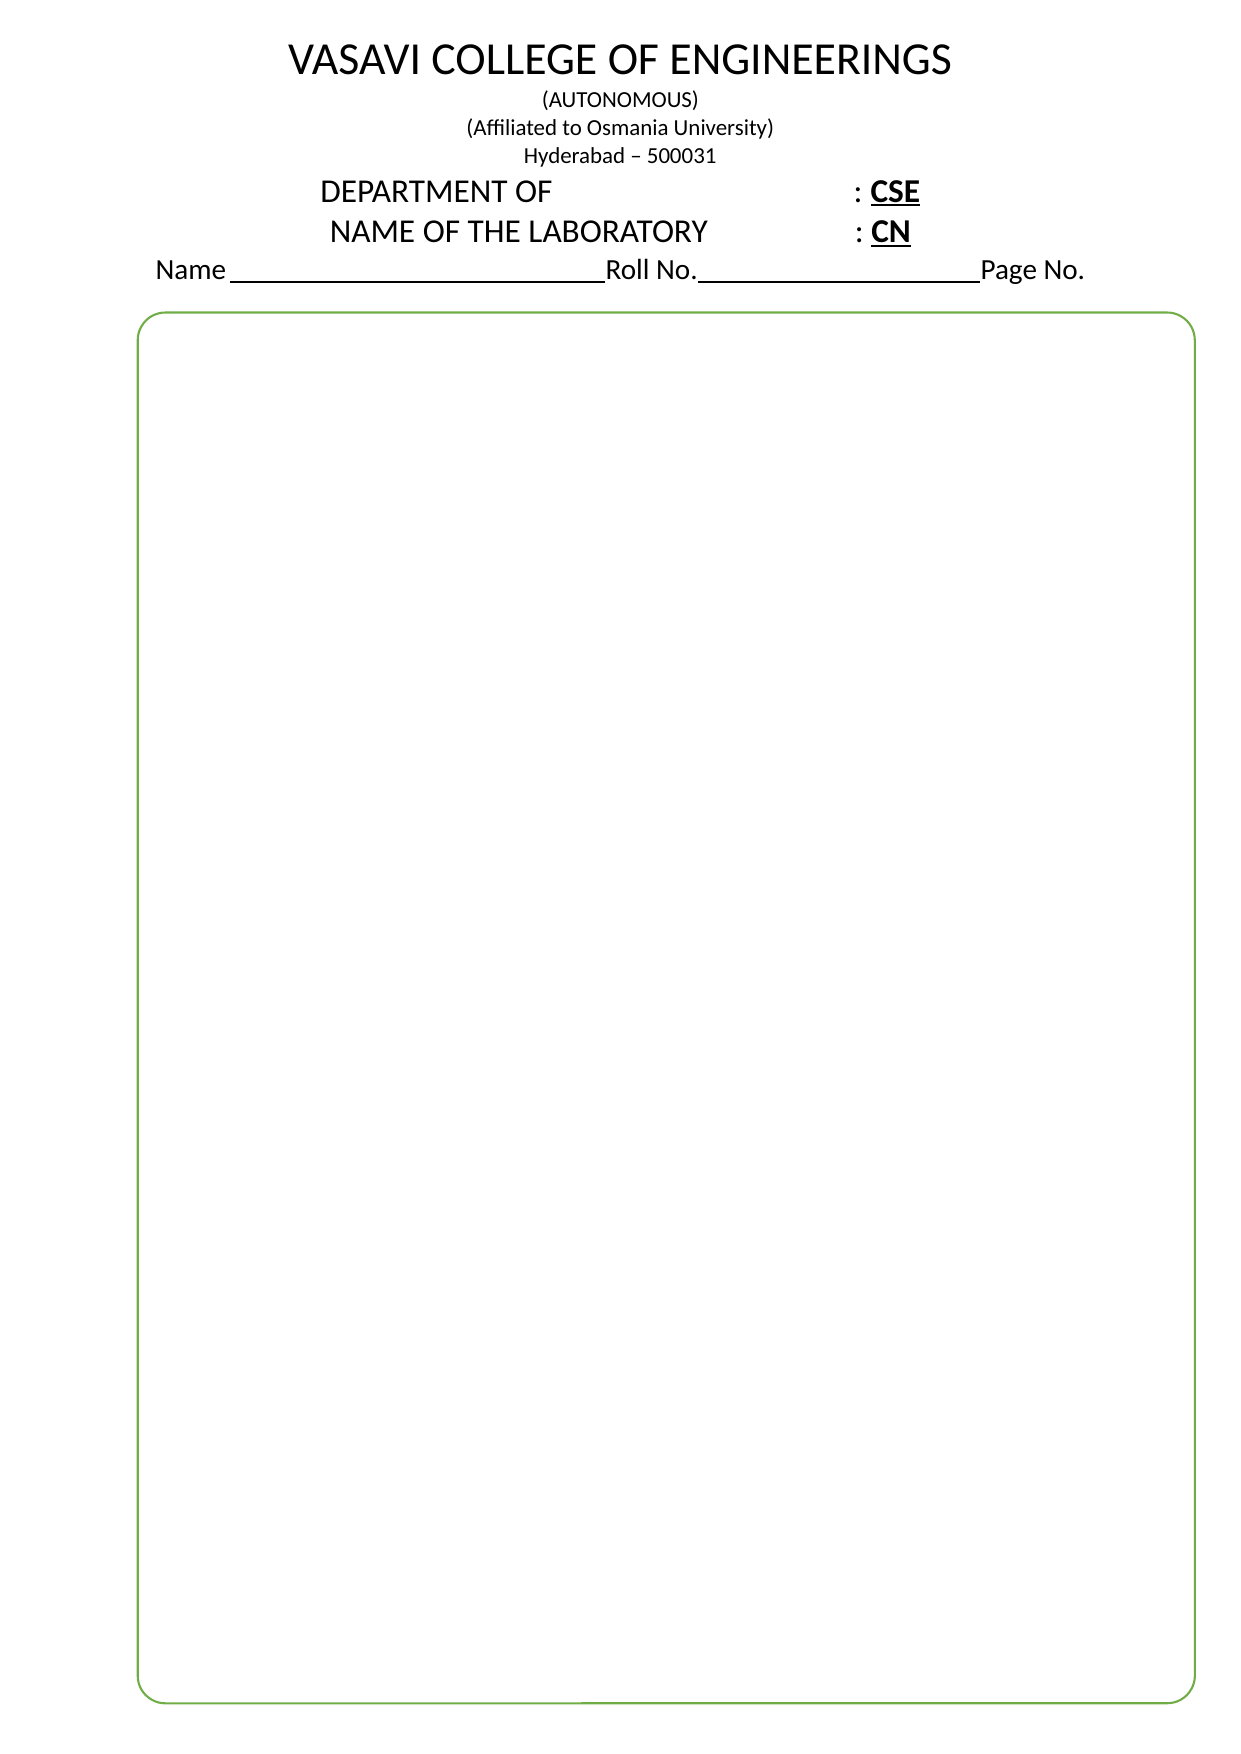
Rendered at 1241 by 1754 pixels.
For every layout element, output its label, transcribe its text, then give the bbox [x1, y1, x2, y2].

text (AUTONOMOUS) [150, 86, 1090, 113]
text Name Roll No. Page No. [150, 251, 1090, 287]
text DEPARTMENT OF : CSE [150, 169, 1090, 210]
text VASAVI COLLEGE OF ENGINEERINGS [150, 29, 1090, 86]
text Hyderabad – 500031 [150, 142, 1090, 169]
text NAME OF THE LABORATORY : CN [150, 210, 1090, 251]
text (Affiliated to Osmania University) [150, 113, 1090, 142]
